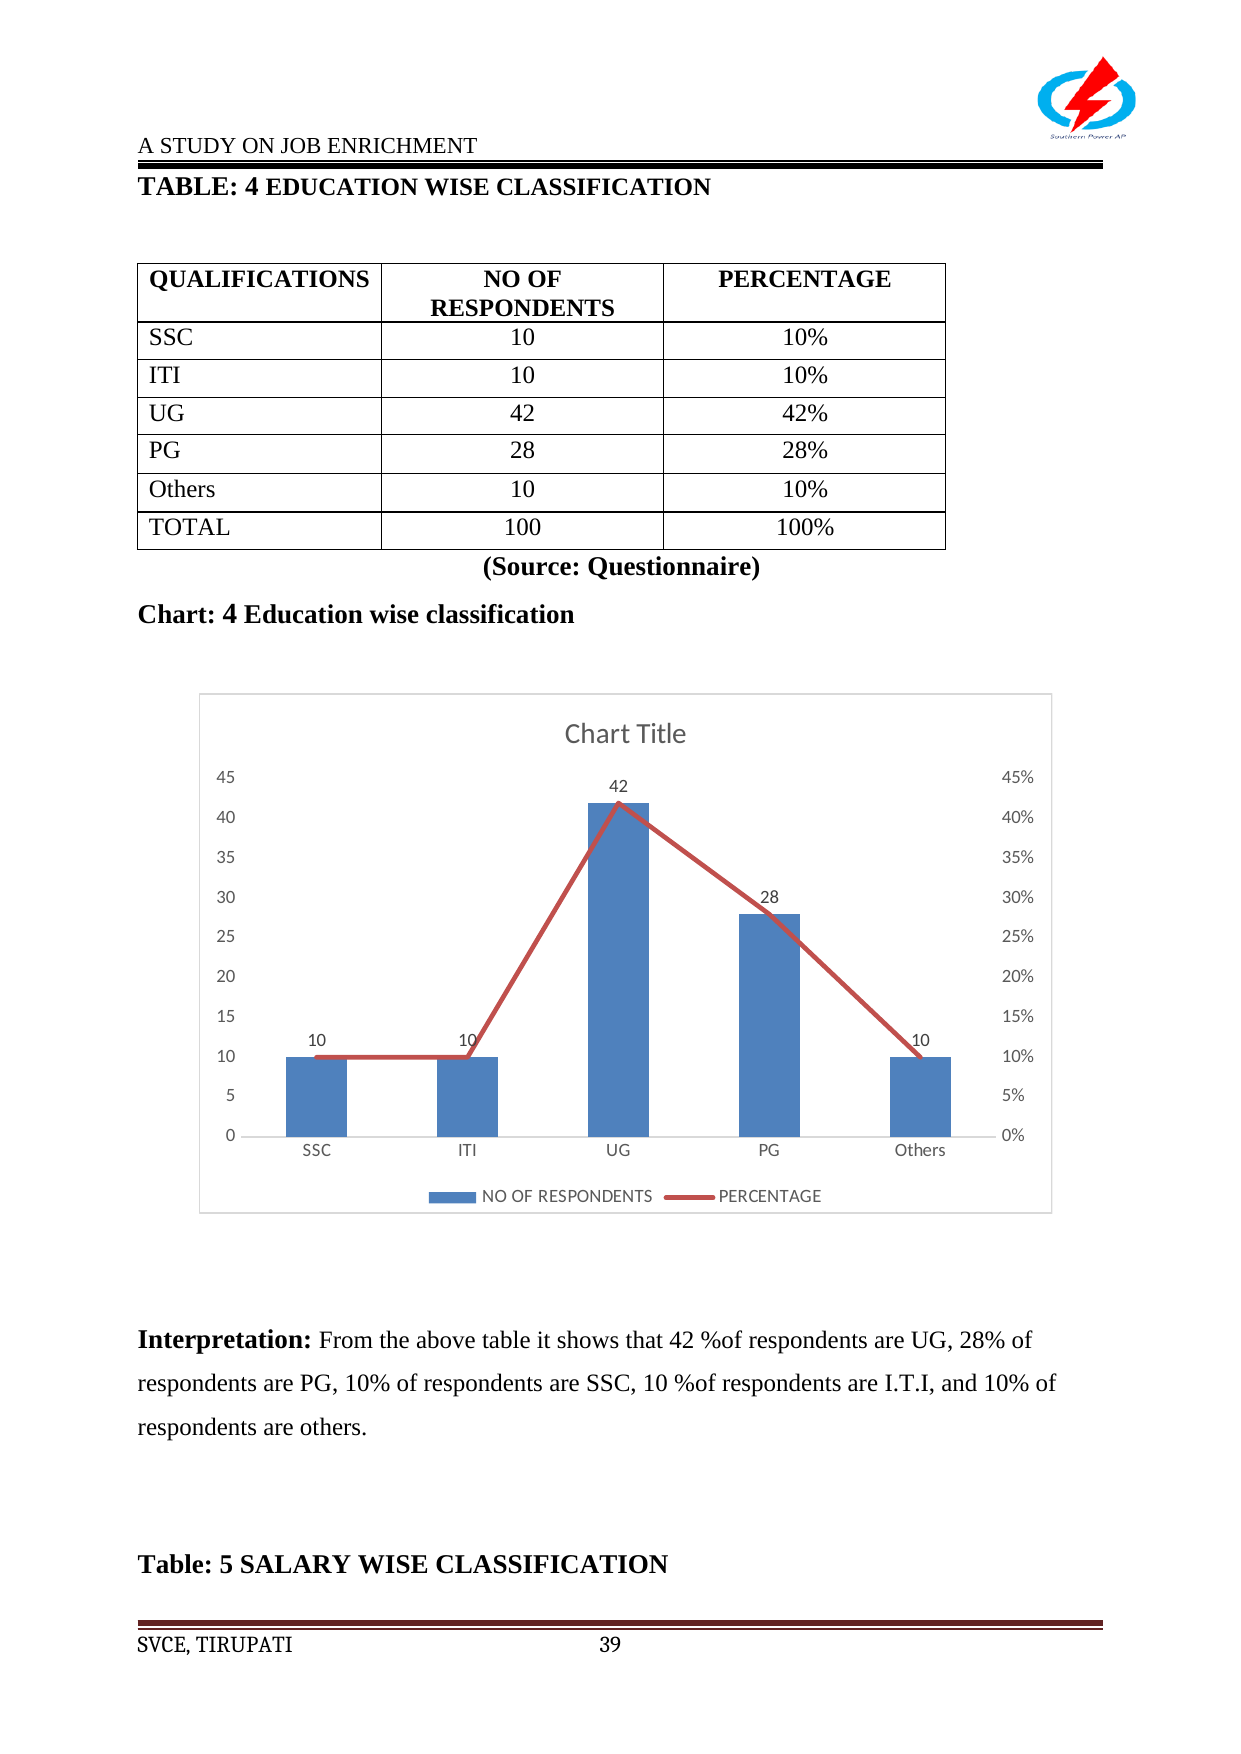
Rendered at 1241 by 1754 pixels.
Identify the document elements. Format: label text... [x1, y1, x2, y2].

table_cell Others [138, 474, 381, 511]
text TABLE: 4 EDUCATION WISE CLASSIFICATION [137, 169, 1103, 201]
text (Source: Questionnaire) [137, 550, 1103, 581]
table_cell 100 [382, 513, 663, 549]
table_header PERCENTAGE [664, 264, 945, 321]
table_cell 10% [664, 360, 945, 397]
text Table: 5 SALARY WISE CLASSIFICATION [137, 1548, 1103, 1579]
table_cell 10 [382, 360, 663, 397]
table_cell 10 [382, 474, 663, 511]
table_cell ITI [138, 360, 381, 397]
table_cell SSC [138, 323, 381, 359]
picture [1037, 56, 1136, 147]
table_cell 10% [664, 474, 945, 511]
table_cell PG [138, 435, 381, 473]
table_cell TOTAL [138, 513, 381, 549]
table_cell 28 [382, 435, 663, 473]
text Interpretation: From the above table it shows that 42 %of respondents are UG, 28% of respondents are PG, 10% of respondents are SSC, 10 %of respondents are I.T.I, and 10% of respondents are others. [137, 1323, 1103, 1440]
table_header QUALIFICATIONS [138, 264, 381, 321]
table_cell UG [138, 398, 381, 434]
table_cell 42 [382, 398, 663, 434]
text Chart: 4 Education wise classification [137, 596, 1103, 630]
table_cell 42% [664, 398, 945, 434]
table_cell 10 [382, 323, 663, 359]
table_cell 28% [664, 435, 945, 473]
table_cell 10% [664, 323, 945, 359]
table_header NO OF RESPONDENTS [382, 264, 663, 321]
table_cell 100% [664, 513, 945, 549]
